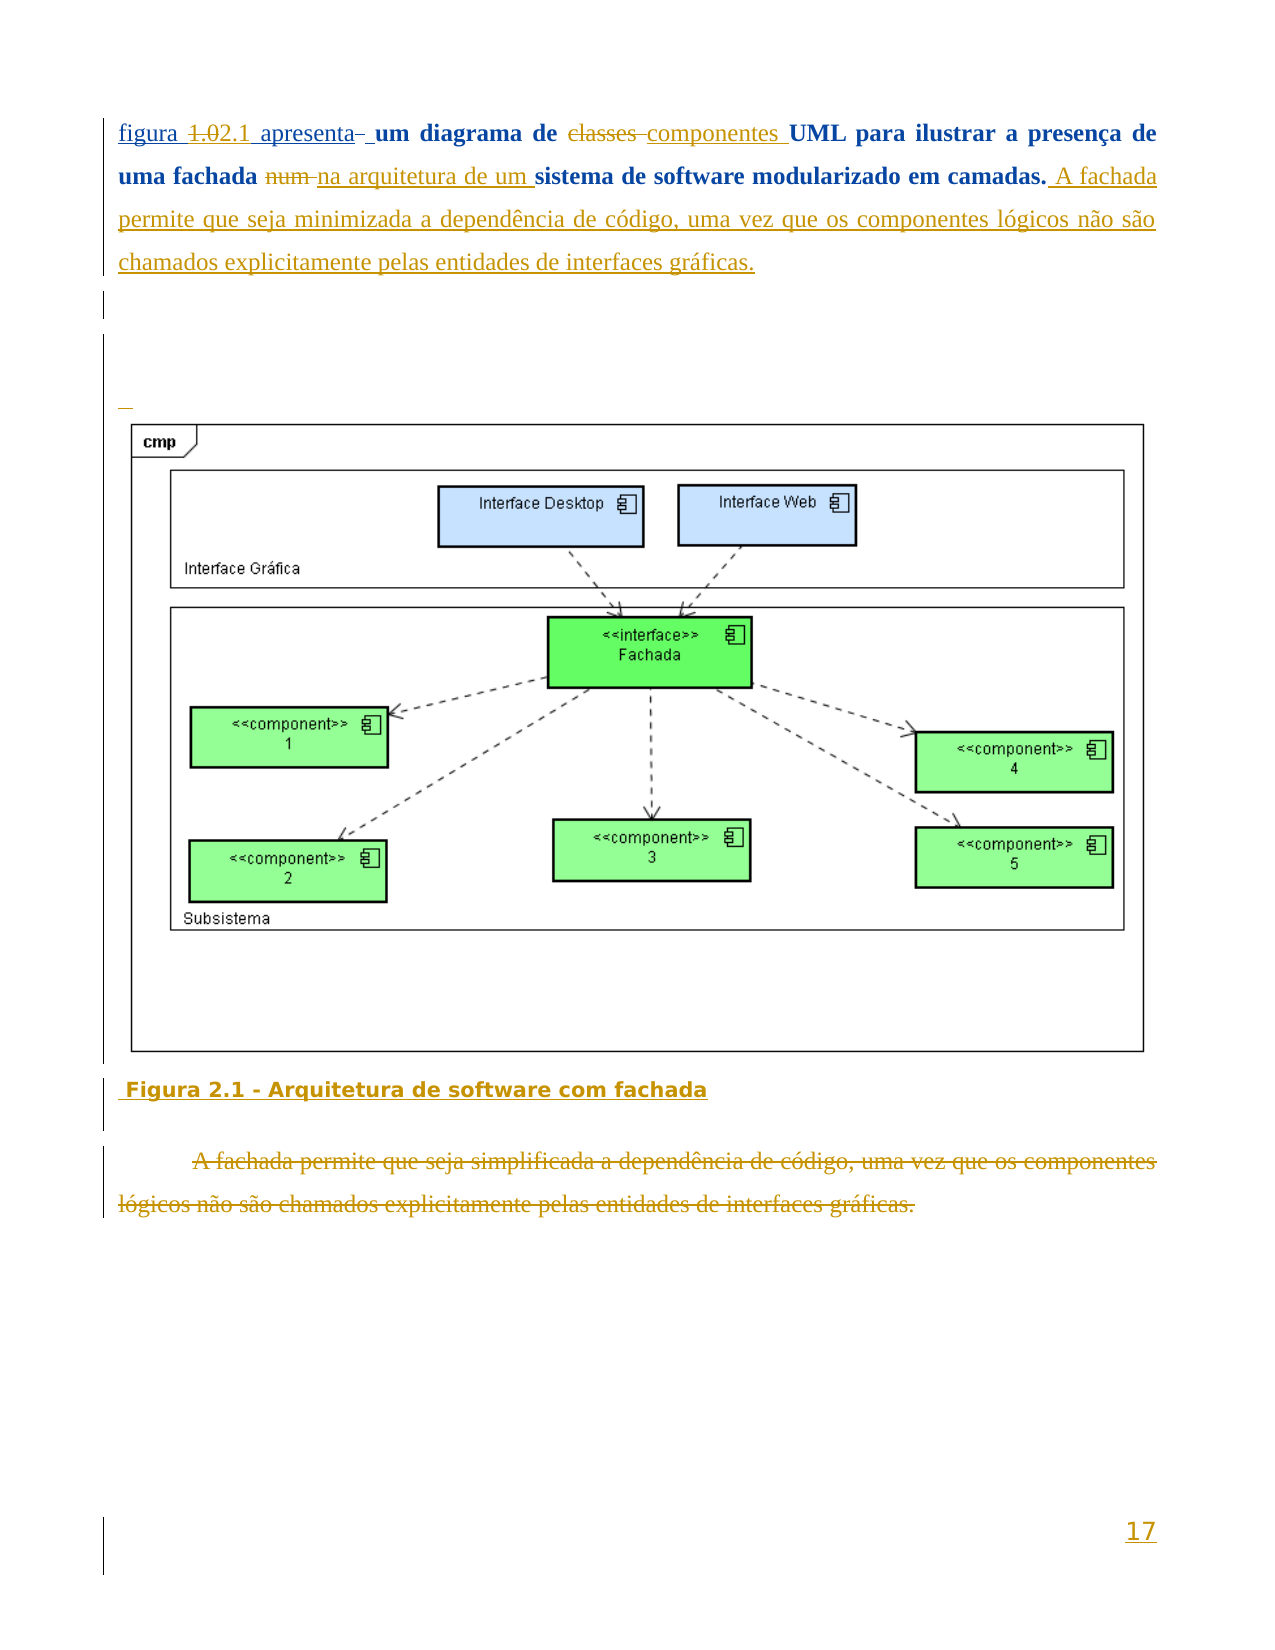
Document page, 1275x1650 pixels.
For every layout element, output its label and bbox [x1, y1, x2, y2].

picture [118, 411, 1156, 1064]
text [118, 118, 1157, 276]
